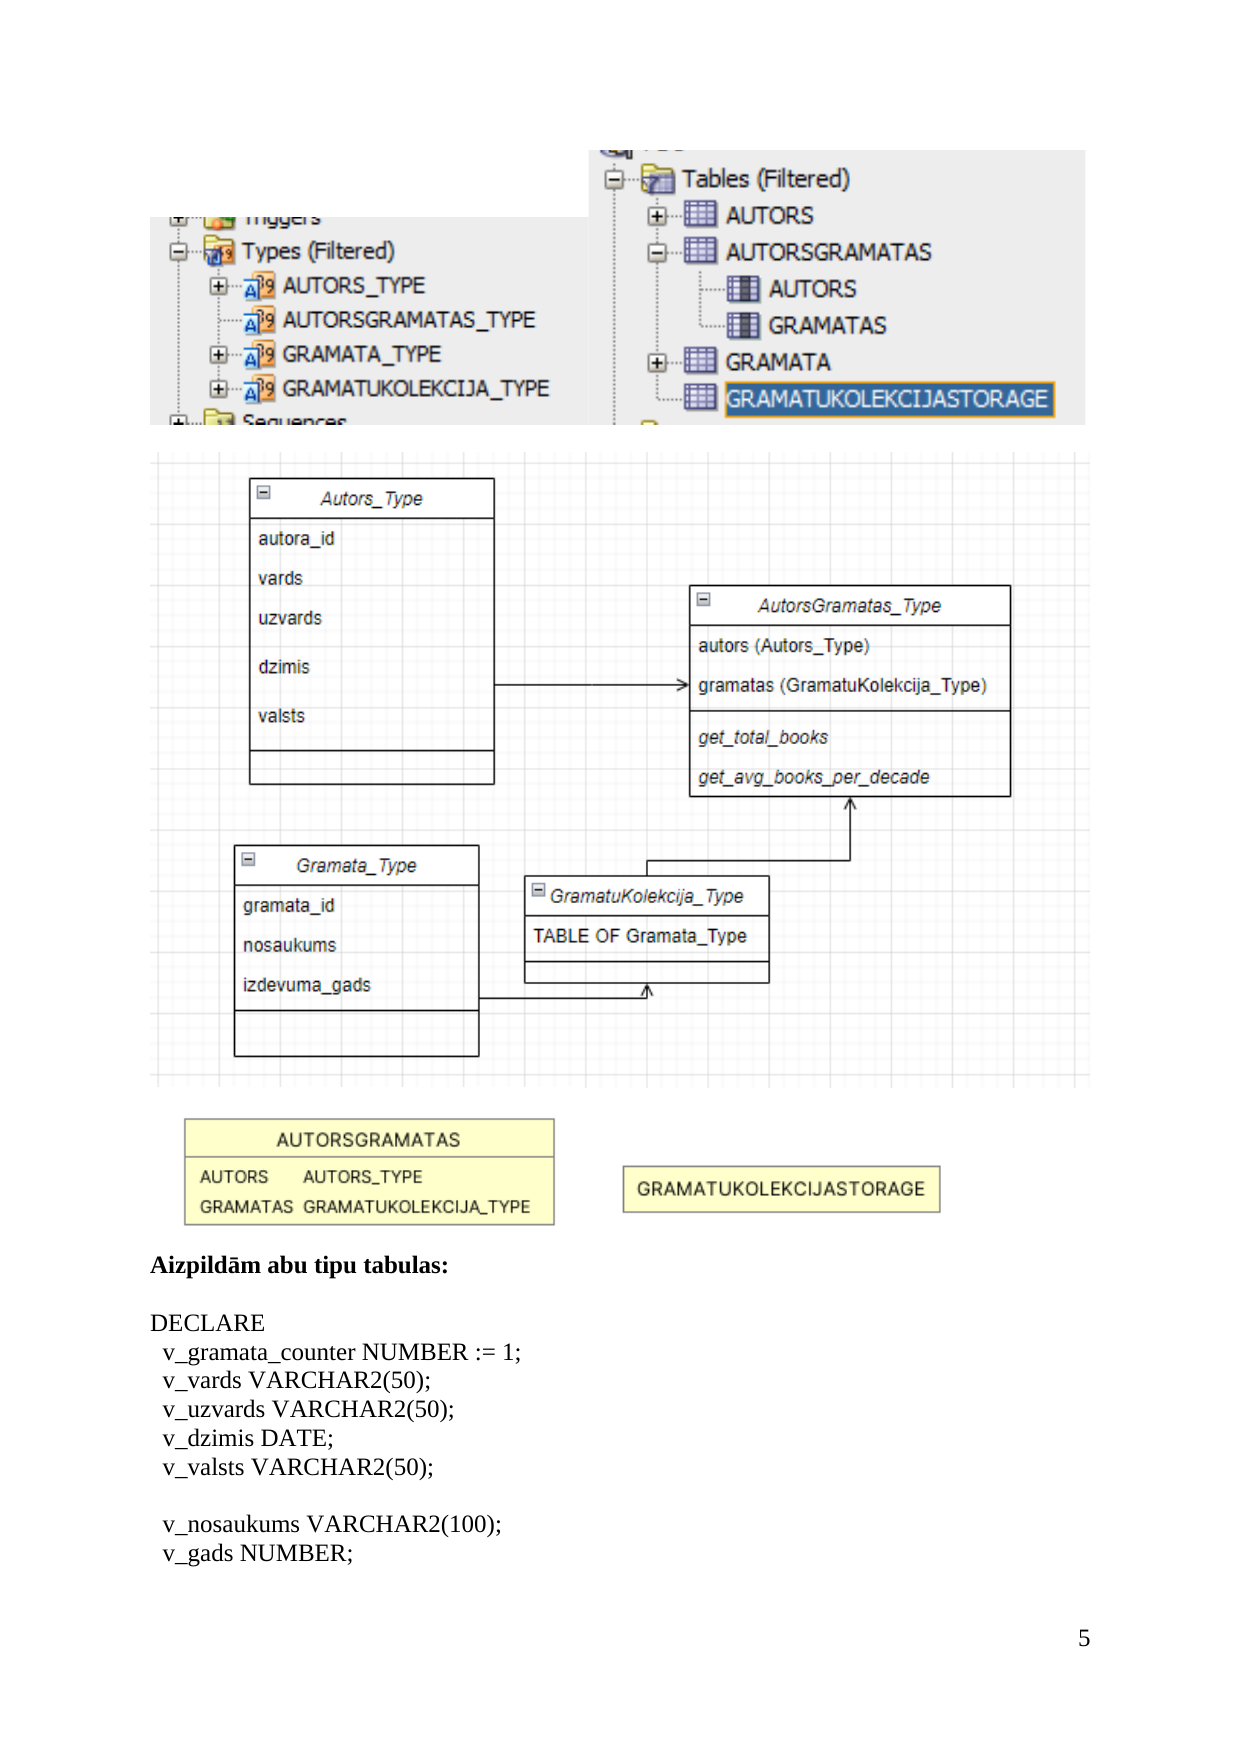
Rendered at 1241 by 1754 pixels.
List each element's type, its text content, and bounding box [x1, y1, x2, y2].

text v_dzimis DATE; [150, 1423, 1090, 1452]
text v_uzvards VARCHAR2(50); [150, 1394, 1090, 1423]
text v_nosaukums VARCHAR2(100); [150, 1509, 1090, 1538]
text Aizpildām abu tipu tabulas: [150, 1250, 1090, 1279]
text DECLARE [150, 1308, 1090, 1337]
text v_gads NUMBER; [150, 1538, 1090, 1567]
text v_gramata_counter NUMBER := 1; [150, 1337, 1090, 1365]
text v_valsts VARCHAR2(50); [150, 1452, 1090, 1480]
text v_vards VARCHAR2(50); [150, 1365, 1090, 1394]
picture [150, 150, 1086, 425]
picture [150, 452, 1091, 1251]
